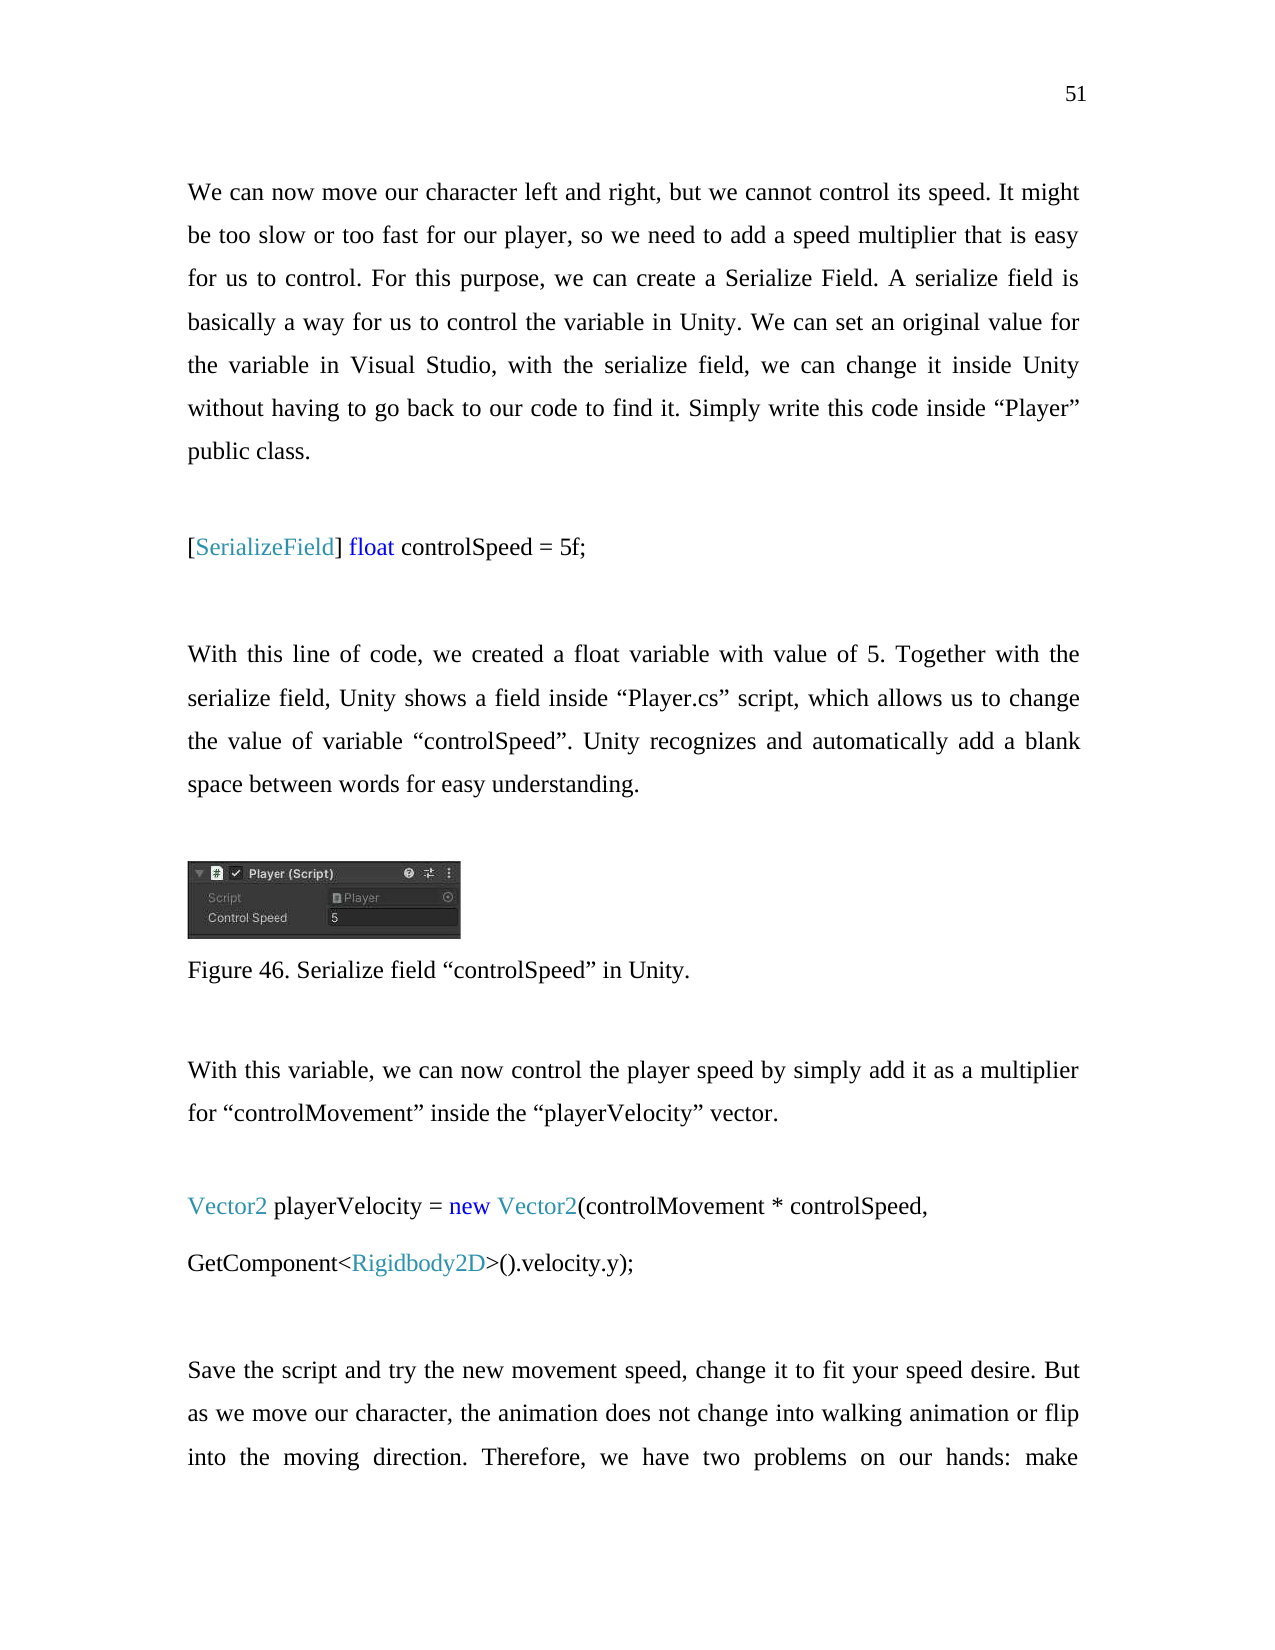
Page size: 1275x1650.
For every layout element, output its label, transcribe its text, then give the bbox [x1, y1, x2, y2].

text [SerializeField] float controlSpeed = 5f; [187, 532, 1216, 561]
text Figure 46. Serialize field “controlSpeed” in Unity. [187, 876, 1216, 984]
text We can now move our character left and right, but we cannot control its speed. It might be too slow or too fast for our player, so we need to add a speed multiplier that is easy for us to control. For this purpose, we can create a Serialize Field. A serialize field is basically a way for us to control the variable in Unity. We can set an original value for the variable in Visual Studio, with the serialize field, we can change it inside Unity without having to go back to our code to find it. Simply write this code inside “Player” public class. [187, 177, 1081, 465]
text Vector2 playerVelocity = new Vector2(controlMovement * controlSpeed, GetComponent<Rigidbody2D>().velocity.y); [187, 1191, 1216, 1277]
text With this variable, we can now control the player speed by simply add it as a multiplier for “controlMovement” inside the “playerVelocity” vector. [187, 1055, 1080, 1127]
text Save the script and try the new movement speed, change it to fit your speed desire. But as we move our character, the animation does not change into walking animation or flip into the moving direction. Therefore, we have two problems on our hands: make [187, 1355, 1081, 1470]
text With this line of code, we created a float variable with value of 5. Together with the serialize field, Unity shows a field inside “Player.cs” script, which allows us to change the value of variable “controlSpeed”. Unity recognizes and automatically add a blank space between words for easy understanding. [187, 639, 1081, 798]
picture [187, 861, 461, 876]
